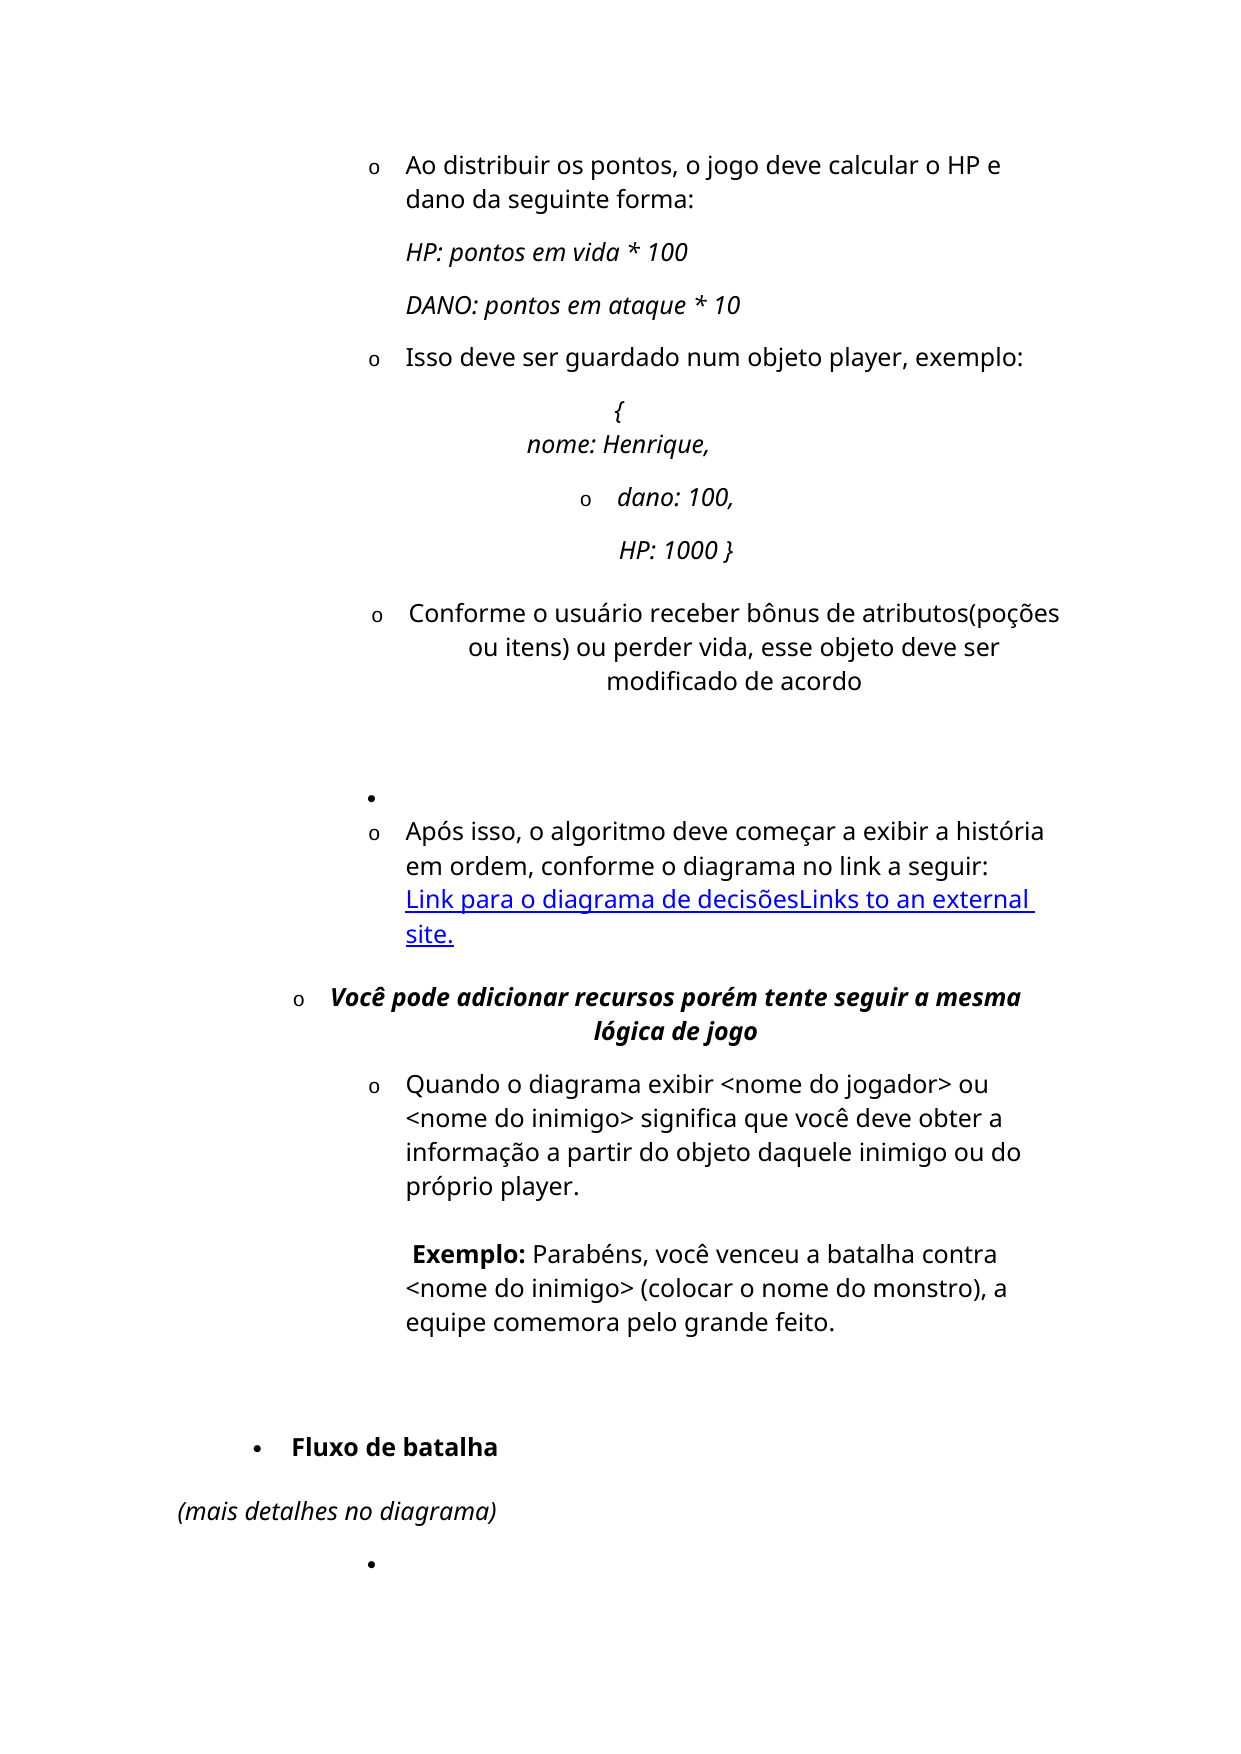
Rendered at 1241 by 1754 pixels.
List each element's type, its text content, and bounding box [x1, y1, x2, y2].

text { nome: Henrique, [177, 393, 1063, 461]
text DANO: pontos em ataque * 10 [405, 287, 1063, 321]
list Conforme o usuário receber bônus de atributos(poções ou itens) ou perder vida, esse objeto deve ser modificado de acordo [368, 596, 1063, 698]
list Ao distribuir os pontos, o jogo deve calcular o HP e dano da seguinte forma: [368, 148, 1063, 216]
list Você pode adicionar recursos porém tente seguir a mesma lógica de jogo [254, 979, 1063, 1048]
list Quando o diagrama exibir <nome do jogador> ou <nome do inimigo> significa que você deve obter a informação a partir do objeto daquele inimigo ou do próprio player. Exemplo: Parabéns, você venceu a batalha contra <nome do inimigo> (colocar o nome do monstro), a equipe comemora pelo grande feito. [368, 1066, 1063, 1401]
text (mais detalhes no diagrama) [177, 1493, 1063, 1527]
list dano: 100, [254, 480, 1063, 514]
text HP: pontos em vida * 100 [405, 234, 1063, 268]
list Após isso, o algoritmo deve começar a exibir a história em ordem, conforme o diagrama no link a seguir: Link para o diagrama de decisõesLinks to an external site. [368, 814, 1063, 950]
list Fluxo de batalha [254, 1430, 1063, 1464]
text HP: 1000 } [291, 533, 1063, 567]
list Isso deve ser guardado num objeto player, exemplo: [368, 340, 1063, 374]
